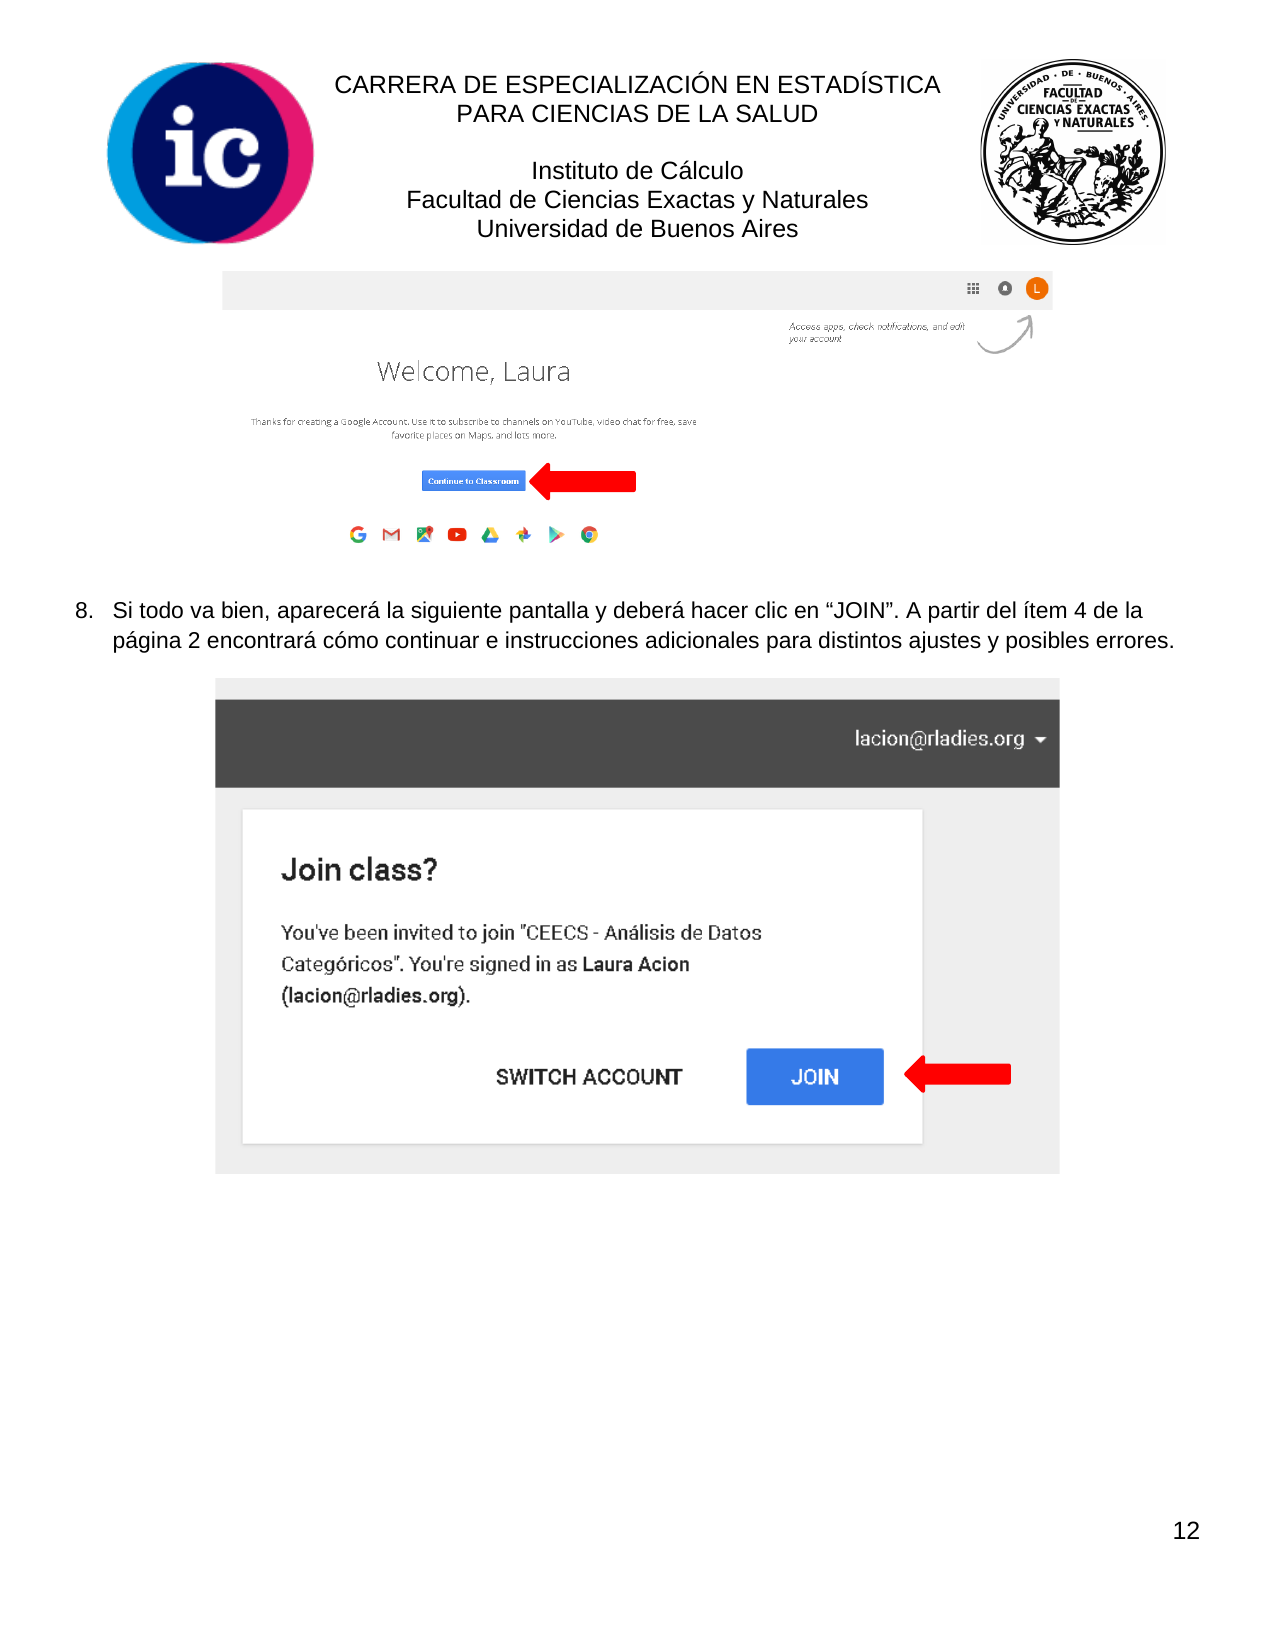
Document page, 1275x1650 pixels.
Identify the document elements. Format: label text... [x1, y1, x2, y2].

picture [980, 59, 1166, 245]
list Si todo va bien, aparecerá la siguiente pantalla y deberá hacer clic en “JOIN”. A partir del ítem 4 de la página 2 encontrará cómo continuar e instrucciones adicionales para distintos ajustes y posibles errores. [75, 597, 1200, 654]
picture [215, 678, 1060, 1174]
picture [75, 2, 1053, 572]
